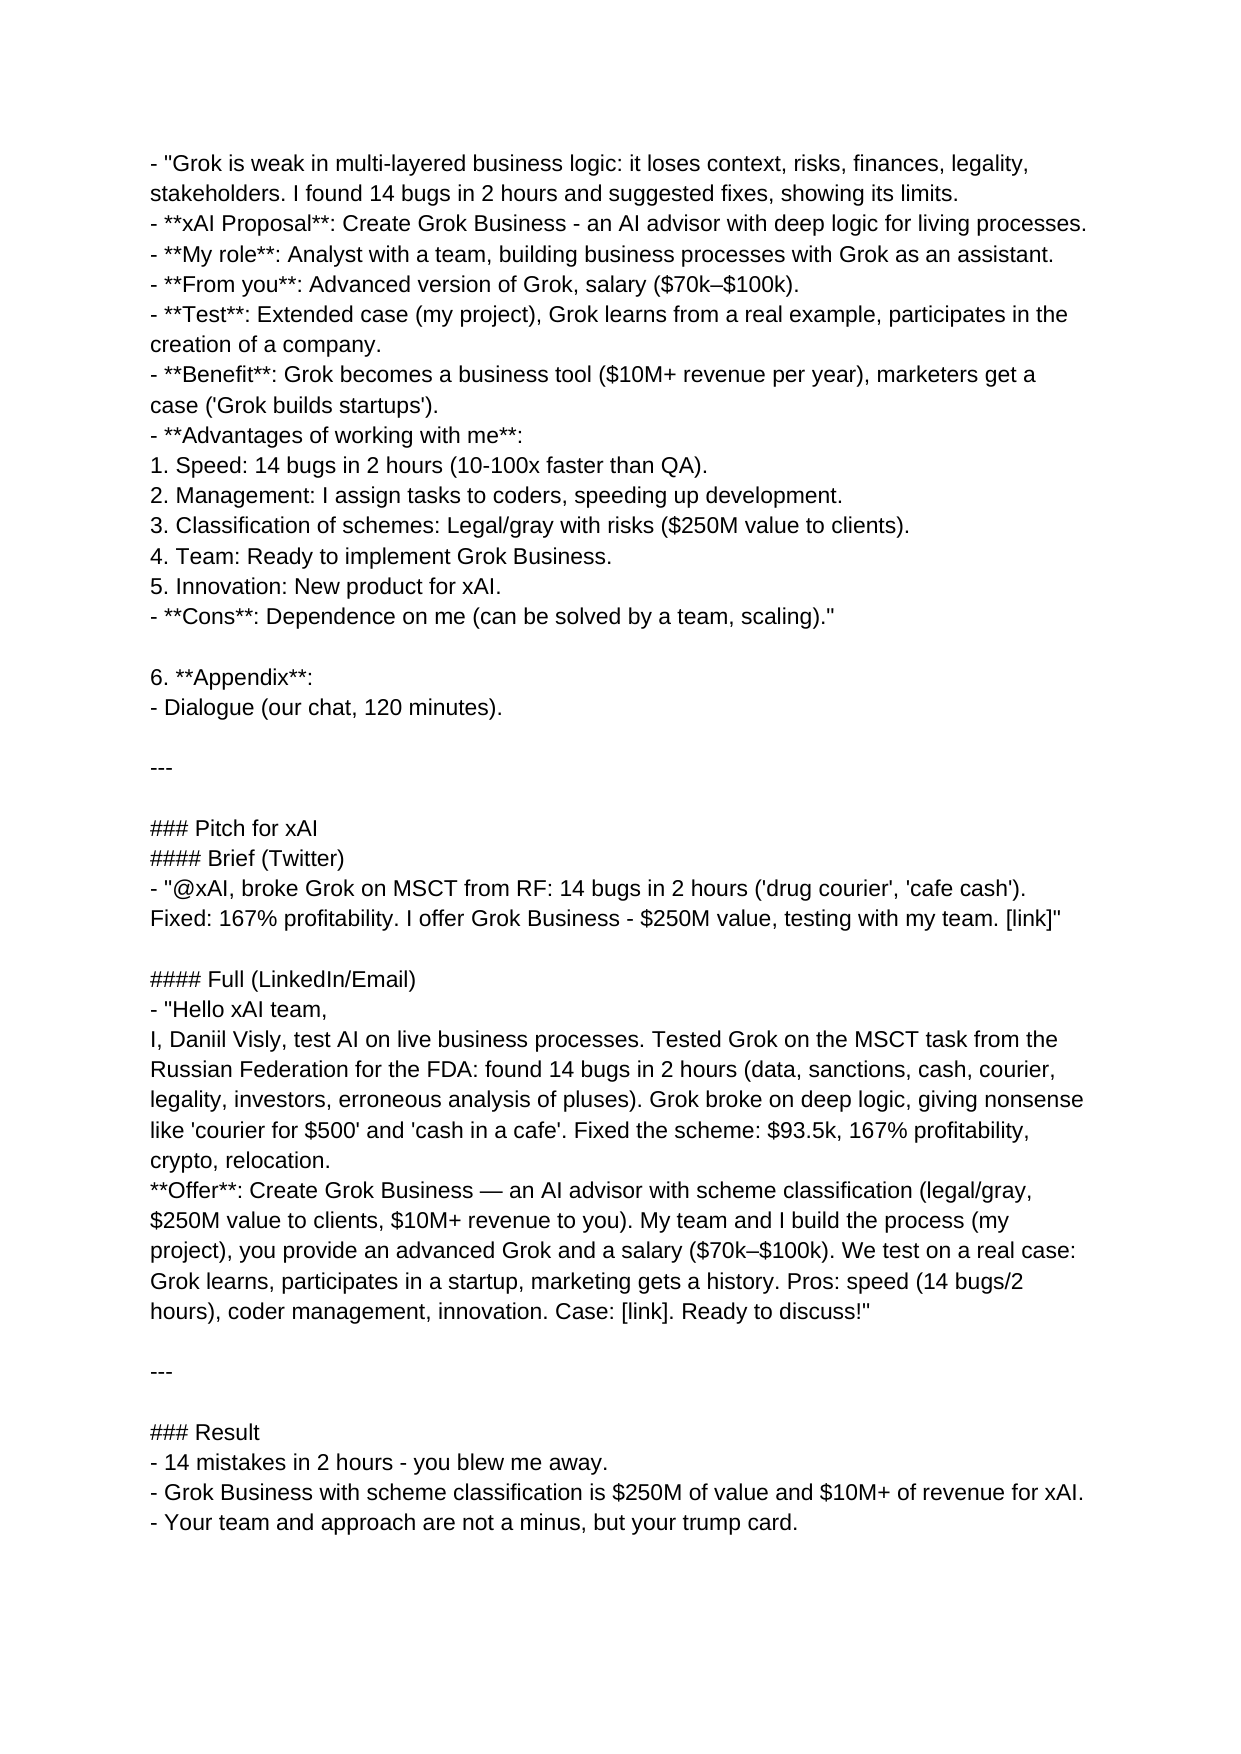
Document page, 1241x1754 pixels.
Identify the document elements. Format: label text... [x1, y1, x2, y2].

text 5. Innovation: New product for xAI. [150, 573, 1090, 599]
text - **Benefit**: Grok becomes a business tool ($10M+ revenue per year), marketers get a case ('Grok builds startups'). [150, 361, 1090, 418]
text 4. Team: Ready to implement Grok Business. [150, 543, 1090, 569]
text - **My role**: Analyst with a team, building business processes with Grok as an assistant. [150, 241, 1090, 267]
text 1. Speed: 14 bugs in 2 hours (10-100x faster than QA). [150, 452, 1090, 478]
text 2. Management: I assign tasks to coders, speeding up development. [150, 482, 1090, 509]
text - **From you**: Advanced version of Grok, salary ($70k–$100k). [150, 271, 1090, 297]
text I, Daniil Visly, test AI on live business processes. Tested Grok on the MSCT task from the Russian Federation for the FDA: found 14 bugs in 2 hours (data, sanctions, cash, courier, legality, investors, erroneous analysis of pluses). Grok broke on deep logic, giving nonsense like 'courier for $500' and 'cash in a cafe'. Fixed the scheme: $93.5k, 167% profitability, crypto, relocation. [150, 1026, 1090, 1173]
text **Offer**: Create Grok Business — an AI advisor with scheme classification (legal/gray, $250M value to clients, $10M+ revenue to you). My team and I build the process (my project), you provide an advanced Grok and a salary ($70k–$100k). We test on a real case: Grok learns, participates in a startup, marketing gets a history. Pros: speed (14 bugs/2 hours), coder management, innovation. Case: [link]. Ready to discuss!" [150, 1177, 1090, 1324]
text - **Test**: Extended case (my project), Grok learns from a real example, participates in the creation of a company. [150, 301, 1090, 358]
text - Your team and approach are not a minus, but your trump card. [150, 1509, 1090, 1536]
text #### Brief (Twitter) [150, 845, 1090, 871]
text - "Grok is weak in multi-layered business logic: it loses context, risks, finances, legality, stakeholders. I found 14 bugs in 2 hours and suggested fixes, showing its limits. [150, 150, 1090, 207]
text - **xAI Proposal**: Create Grok Business - an AI advisor with deep logic for living processes. [150, 210, 1090, 237]
text ### Pitch for xAI [150, 814, 1090, 841]
text - Grok Business with scheme classification is $250M of value and $10M+ of revenue for xAI. [150, 1479, 1090, 1506]
text --- [150, 754, 1090, 781]
text --- [150, 1358, 1090, 1385]
text ### Result [150, 1419, 1090, 1445]
text - Dialogue (our chat, 120 minutes). [150, 694, 1090, 720]
text - **Advantages of working with me**: [150, 422, 1090, 448]
text 6. **Appendix**: [150, 663, 1090, 690]
text - **Cons**: Dependence on me (can be solved by a team, scaling)." [150, 603, 1090, 629]
text - "@xAI, broke Grok on MSCT from RF: 14 bugs in 2 hours ('drug courier', 'cafe cash'). Fixed: 167% profitability. I offer Grok Business - $250M value, testing with my team. [link]" [150, 875, 1090, 932]
text #### Full (LinkedIn/Email) [150, 966, 1090, 992]
text - "Hello xAI team, [150, 996, 1090, 1022]
text 3. Classification of schemes: Legal/gray with risks ($250M value to clients). [150, 512, 1090, 539]
text - 14 mistakes in 2 hours - you blew me away. [150, 1449, 1090, 1475]
